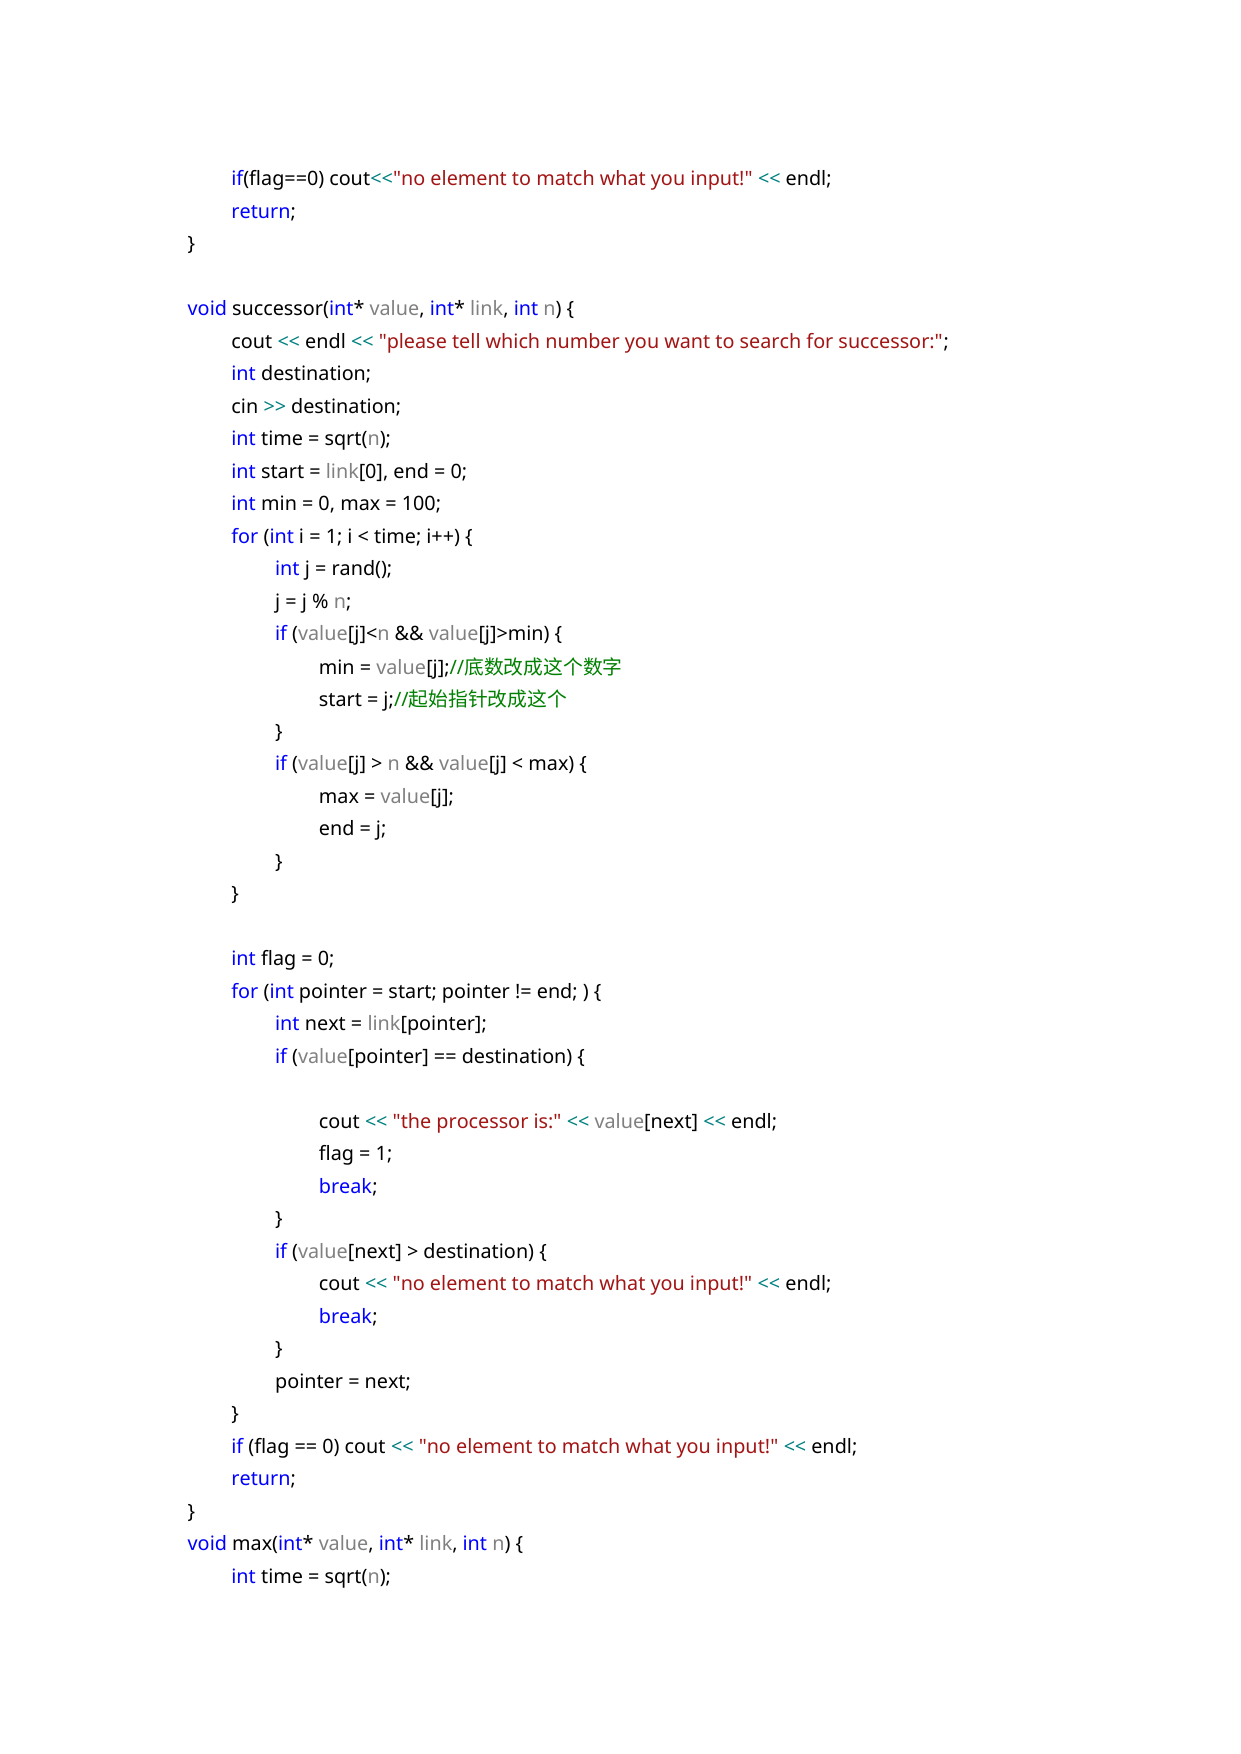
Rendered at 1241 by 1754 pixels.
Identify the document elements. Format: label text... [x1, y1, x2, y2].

text break; [187, 1169, 1053, 1202]
text cout << "no element to match what you input!" << endl; [187, 1267, 1053, 1299]
text pointer = next; [187, 1364, 1053, 1397]
text end = j; [187, 812, 1053, 844]
text j = j % n; [187, 584, 1053, 617]
text int time = sqrt(n); [187, 1559, 1053, 1592]
text void successor(int* value, int* link, int n) { [187, 292, 1053, 324]
text cout << endl << "please tell which number you want to search for successor:"; [187, 324, 1053, 357]
text max = value[j]; [187, 779, 1053, 812]
text cout << "the processor is:" << value[next] << endl; [187, 1104, 1053, 1137]
text } [187, 1494, 1053, 1527]
text int min = 0, max = 100; [187, 487, 1053, 519]
text break; [187, 1299, 1053, 1332]
text if (flag == 0) cout << "no element to match what you input!" << endl; [187, 1429, 1053, 1462]
text return; [187, 194, 1053, 227]
text int next = link[pointer]; [187, 1007, 1053, 1039]
text int destination; [187, 357, 1053, 389]
text min = value[j];//底数改成这个数字 [187, 649, 1053, 682]
text } [187, 877, 1053, 909]
text start = j;//起始指针改成这个 [187, 682, 1053, 714]
text } [187, 227, 1053, 259]
text for (int pointer = start; pointer != end; ) { [187, 974, 1053, 1007]
text int flag = 0; [187, 942, 1053, 974]
text if (value[j] > n && value[j] < max) { [187, 747, 1053, 779]
text return; [187, 1462, 1053, 1494]
text flag = 1; [187, 1137, 1053, 1169]
text cin >> destination; [187, 389, 1053, 422]
text if (value[pointer] == destination) { [187, 1039, 1053, 1072]
text if (value[j]<n && value[j]>min) { [187, 617, 1053, 649]
text } [187, 1397, 1053, 1429]
text } [187, 1332, 1053, 1364]
text if(flag==0) cout<<"no element to match what you input!" << endl; [187, 162, 1053, 194]
text int j = rand(); [187, 552, 1053, 584]
text for (int i = 1; i < time; i++) { [187, 519, 1053, 552]
text int start = link[0], end = 0; [187, 454, 1053, 487]
text } [187, 1202, 1053, 1234]
text if (value[next] > destination) { [187, 1234, 1053, 1267]
text } [187, 844, 1053, 877]
text int time = sqrt(n); [187, 422, 1053, 454]
text void max(int* value, int* link, int n) { [187, 1527, 1053, 1559]
text } [187, 714, 1053, 747]
